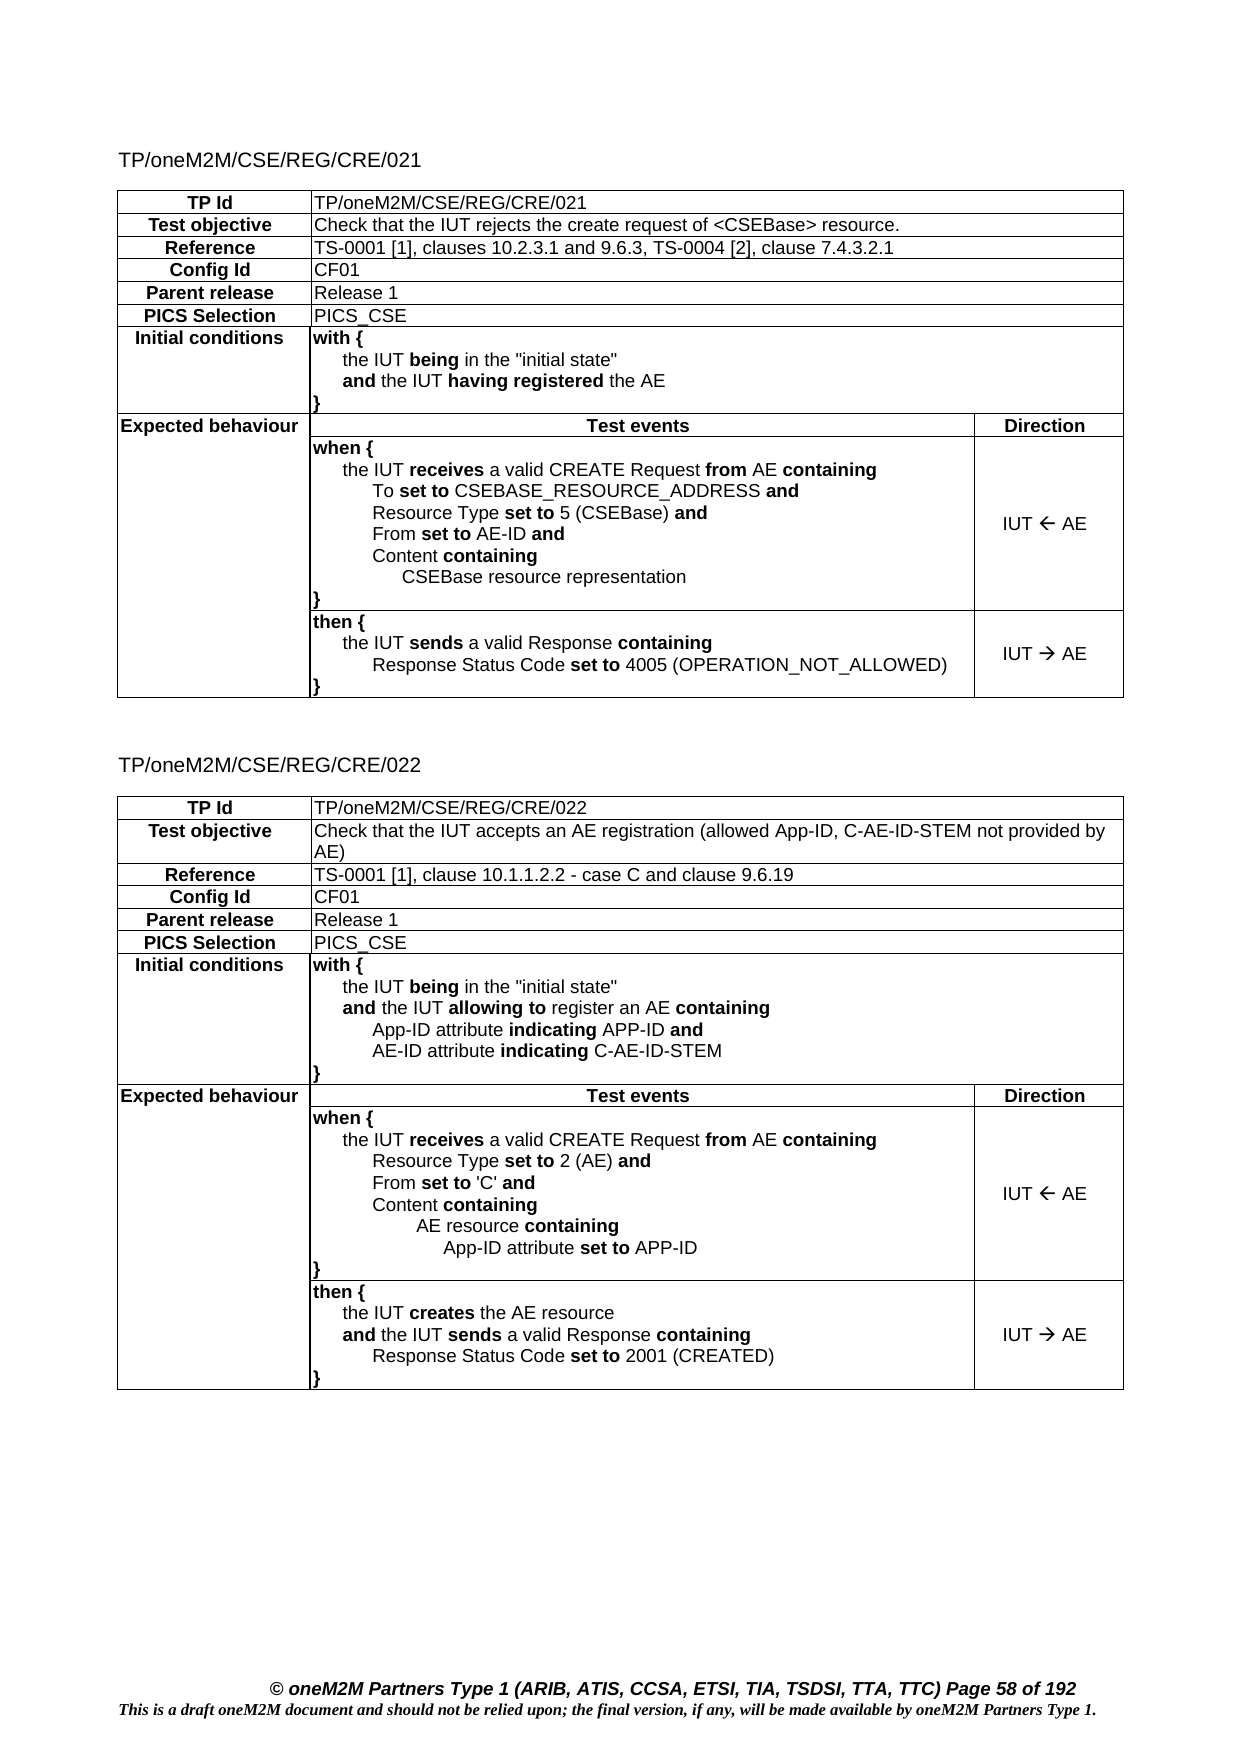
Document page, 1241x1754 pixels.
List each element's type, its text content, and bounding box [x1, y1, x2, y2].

text TP/oneM2M/CSE/REG/CRE/022 [118, 753, 1122, 777]
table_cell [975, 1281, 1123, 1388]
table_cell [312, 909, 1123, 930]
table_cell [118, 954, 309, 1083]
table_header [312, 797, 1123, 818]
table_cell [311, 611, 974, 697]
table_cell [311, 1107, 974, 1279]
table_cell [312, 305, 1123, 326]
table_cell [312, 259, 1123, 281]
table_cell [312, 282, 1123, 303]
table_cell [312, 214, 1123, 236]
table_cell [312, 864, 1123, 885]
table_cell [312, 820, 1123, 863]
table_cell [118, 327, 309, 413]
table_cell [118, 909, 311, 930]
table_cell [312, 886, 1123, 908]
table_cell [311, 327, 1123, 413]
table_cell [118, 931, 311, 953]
text TP/oneM2M/CSE/REG/CRE/021 [118, 148, 1122, 172]
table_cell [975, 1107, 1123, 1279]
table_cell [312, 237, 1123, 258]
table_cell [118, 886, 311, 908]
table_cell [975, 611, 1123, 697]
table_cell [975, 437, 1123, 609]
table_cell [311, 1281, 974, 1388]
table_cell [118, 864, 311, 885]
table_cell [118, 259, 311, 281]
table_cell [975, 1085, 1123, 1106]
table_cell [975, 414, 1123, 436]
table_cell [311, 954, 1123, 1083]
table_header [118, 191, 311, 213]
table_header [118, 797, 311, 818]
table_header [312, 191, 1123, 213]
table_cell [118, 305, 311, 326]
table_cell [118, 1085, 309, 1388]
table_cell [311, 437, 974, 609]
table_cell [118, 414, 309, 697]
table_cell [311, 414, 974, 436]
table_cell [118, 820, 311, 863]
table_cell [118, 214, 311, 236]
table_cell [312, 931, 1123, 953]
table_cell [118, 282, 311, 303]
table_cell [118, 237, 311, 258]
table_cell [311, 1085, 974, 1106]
